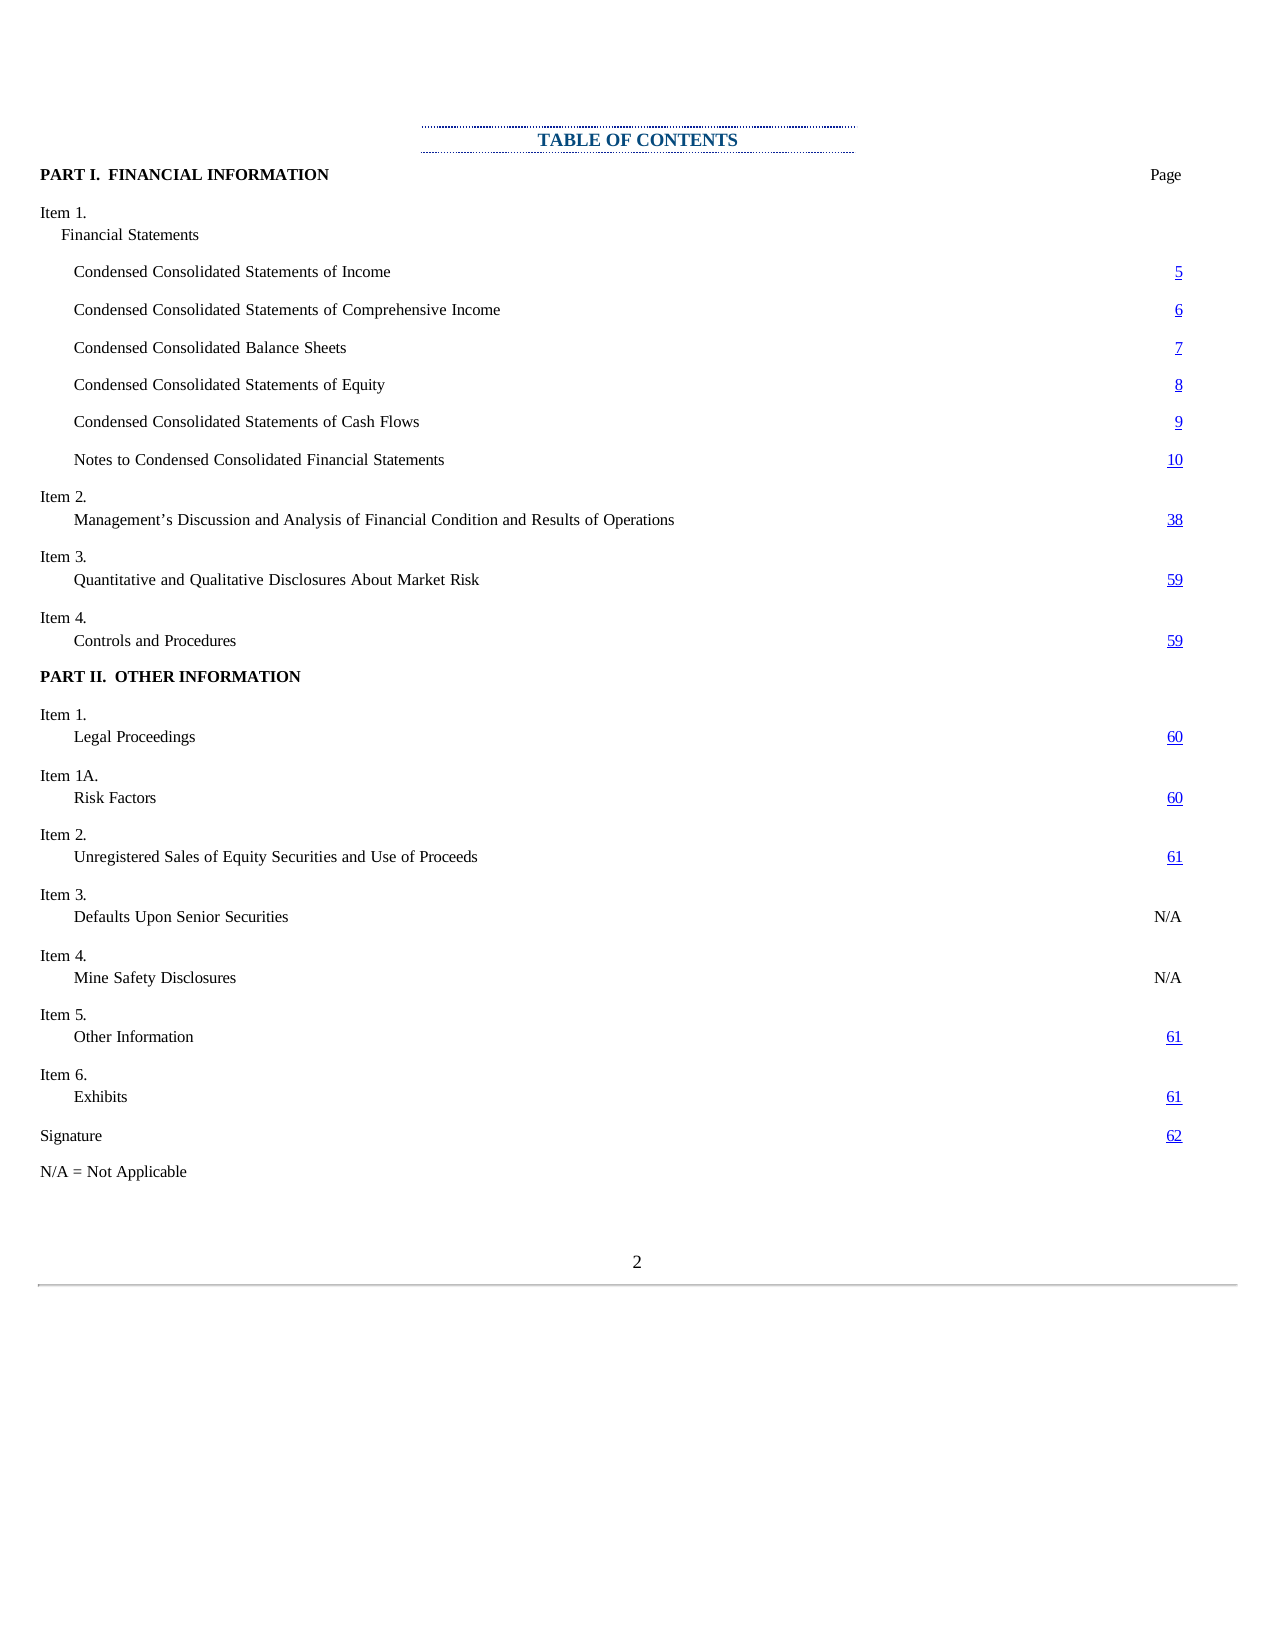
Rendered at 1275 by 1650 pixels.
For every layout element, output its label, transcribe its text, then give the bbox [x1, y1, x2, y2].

text Condensed Consolidated Statements of Equity 8 [73, 374, 1250, 393]
text PART II. OTHER INFORMATION [40, 667, 1250, 686]
text Risk Factors 60 [73, 788, 1250, 807]
text Defaults Upon Senior Securities N/A [73, 907, 1250, 926]
text Item 4. [40, 945, 1250, 964]
text Item 1. [40, 705, 1250, 724]
text Item 3. [40, 547, 1250, 566]
text Condensed Consolidated Statements of Income 5 [73, 262, 1250, 281]
text Signature 62 [40, 1125, 1250, 1144]
text N/A = Not Applicable [40, 1162, 1250, 1181]
subtitle TABLE OF CONTENTS [25, 129, 1250, 151]
text Item 2. [40, 824, 1250, 843]
text PART I. FINANCIAL INFORMATION Page [40, 165, 1250, 184]
text Item 3. [40, 885, 1250, 904]
text Condensed Consolidated Balance Sheets 7 [73, 338, 1250, 357]
text Quantitative and Qualitative Disclosures About Market Risk 59 [73, 570, 1250, 589]
text Condensed Consolidated Statements of Comprehensive Income 6 [73, 300, 1250, 319]
text Condensed Consolidated Statements of Cash Flows 9 [73, 412, 1250, 431]
text Legal Proceedings 60 [73, 727, 1250, 746]
text 2 [25, 1251, 1250, 1273]
text Mine Safety Disclosures N/A [73, 968, 1250, 987]
text Item 4. [40, 608, 1250, 627]
text Item 6. [40, 1065, 1250, 1084]
text Controls and Procedures 59 [73, 630, 1250, 649]
text Item 1. [40, 203, 1250, 222]
text Item 2. [40, 487, 1250, 506]
text Financial Statements [61, 225, 1250, 244]
text Notes to Condensed Consolidated Financial Statements 10 [73, 450, 1250, 469]
text Unregistered Sales of Equity Securities and Use of Proceeds 61 [73, 847, 1250, 866]
text Exhibits 61 [73, 1087, 1250, 1106]
text Item 1A. [40, 765, 1250, 784]
text Management’s Discussion and Analysis of Financial Condition and Results of Operations 38 [73, 509, 1250, 528]
text Other Information 61 [73, 1027, 1250, 1046]
text Item 5. [40, 1004, 1250, 1023]
